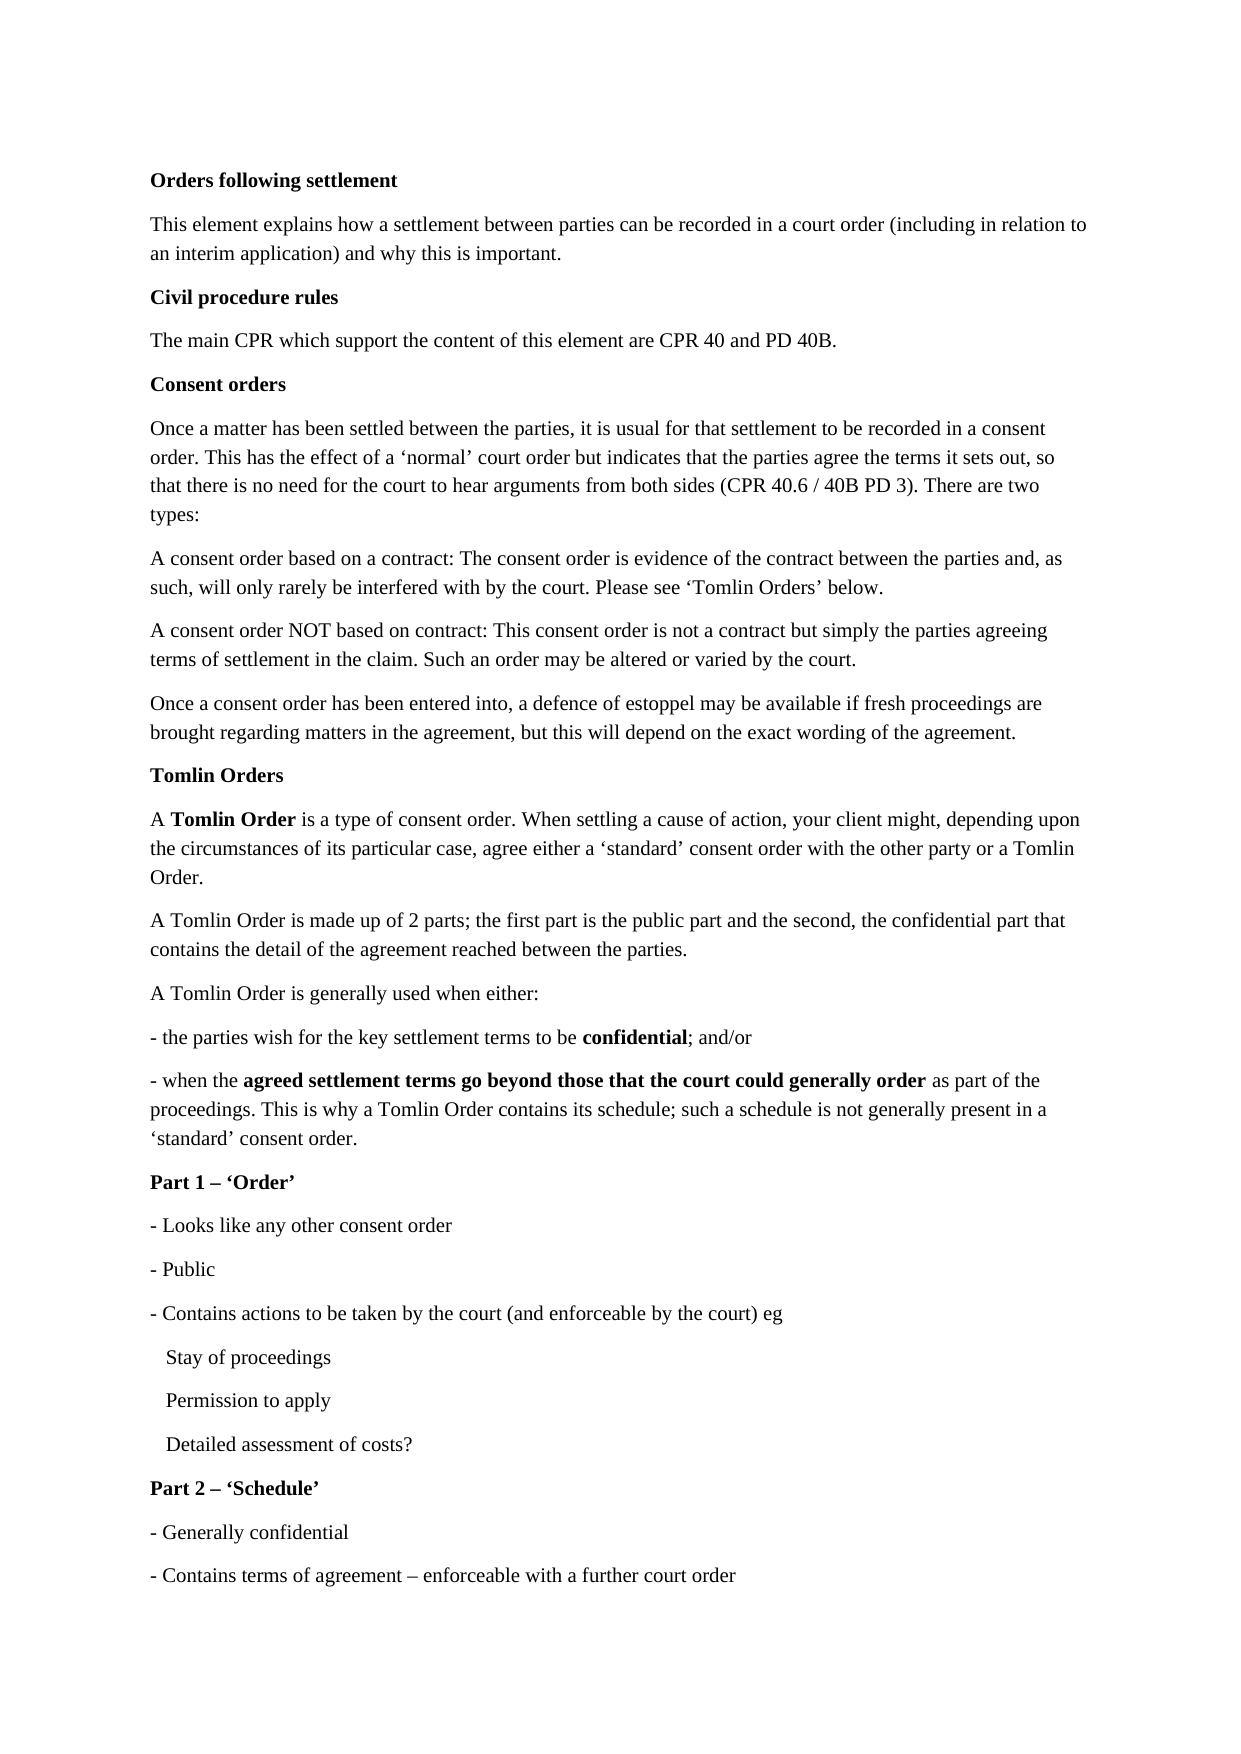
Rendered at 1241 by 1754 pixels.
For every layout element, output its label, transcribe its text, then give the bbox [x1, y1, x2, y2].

text Stay of proceedings [150, 1341, 1090, 1370]
text - Public [150, 1254, 1090, 1282]
text Once a matter has been settled between the parties, it is usual for that settlement to be recorded in a consent order. This has the effect of a ‘normal’ court order but indicates that the parties agree the terms it sets out, so that there is no need for the court to hear arguments from both sides (CPR 40.6 / 40B PD 3). There are two types: [150, 412, 1090, 527]
text Part 1 – ‘Order’ [150, 1166, 1090, 1195]
text - Contains terms of agreement – enforceable with a further court order [150, 1560, 1090, 1589]
text - when the agreed settlement terms go beyond those that the court could generally order as part of the proceedings. This is why a Tomlin Order contains its schedule; such a schedule is not generally present in a ‘standard’ consent order. [150, 1065, 1090, 1151]
text - Generally confidential [150, 1516, 1090, 1545]
text - Contains actions to be taken by the court (and enforceable by the court) eg [150, 1297, 1090, 1326]
text Orders following settlement [150, 165, 1090, 194]
text A Tomlin Order is a type of consent order. When settling a cause of action, your client might, depending upon the circumstances of its particular case, agree either a ‘standard’ consent order with the other party or a Tomlin Order. [150, 804, 1090, 890]
text Detailed assessment of costs? [150, 1429, 1090, 1457]
text A consent order based on a contract: The consent order is evidence of the contract between the parties and, as such, will only rarely be interfered with by the court. Please see ‘Tomlin Orders’ below. [150, 542, 1090, 600]
text Civil procedure rules [150, 281, 1090, 310]
text - Looks like any other consent order [150, 1210, 1090, 1239]
text Consent orders [150, 369, 1090, 397]
text Part 2 – ‘Schedule’ [150, 1472, 1090, 1501]
text A Tomlin Order is generally used when either: [150, 977, 1090, 1006]
text The main CPR which support the content of this element are CPR 40 and PD 40B. [150, 325, 1090, 354]
text A Tomlin Order is made up of 2 parts; the first part is the public part and the second, the confidential part that contains the detail of the agreement reached between the parties. [150, 905, 1090, 962]
text This element explains how a settlement between parties can be recorded in a court order (including in relation to an interim application) and why this is important. [150, 209, 1090, 266]
text Once a consent order has been entered into, a defence of estoppel may be available if fresh proceedings are brought regarding matters in the agreement, but this will depend on the exact wording of the agreement. [150, 687, 1090, 745]
text A consent order NOT based on contract: This consent order is not a contract but simply the parties agreeing terms of settlement in the claim. Such an order may be altered or varied by the court. [150, 615, 1090, 672]
text Permission to apply [150, 1385, 1090, 1414]
text Tomlin Orders [150, 760, 1090, 789]
text - the parties wish for the key settlement terms to be confidential; and/or [150, 1021, 1090, 1050]
